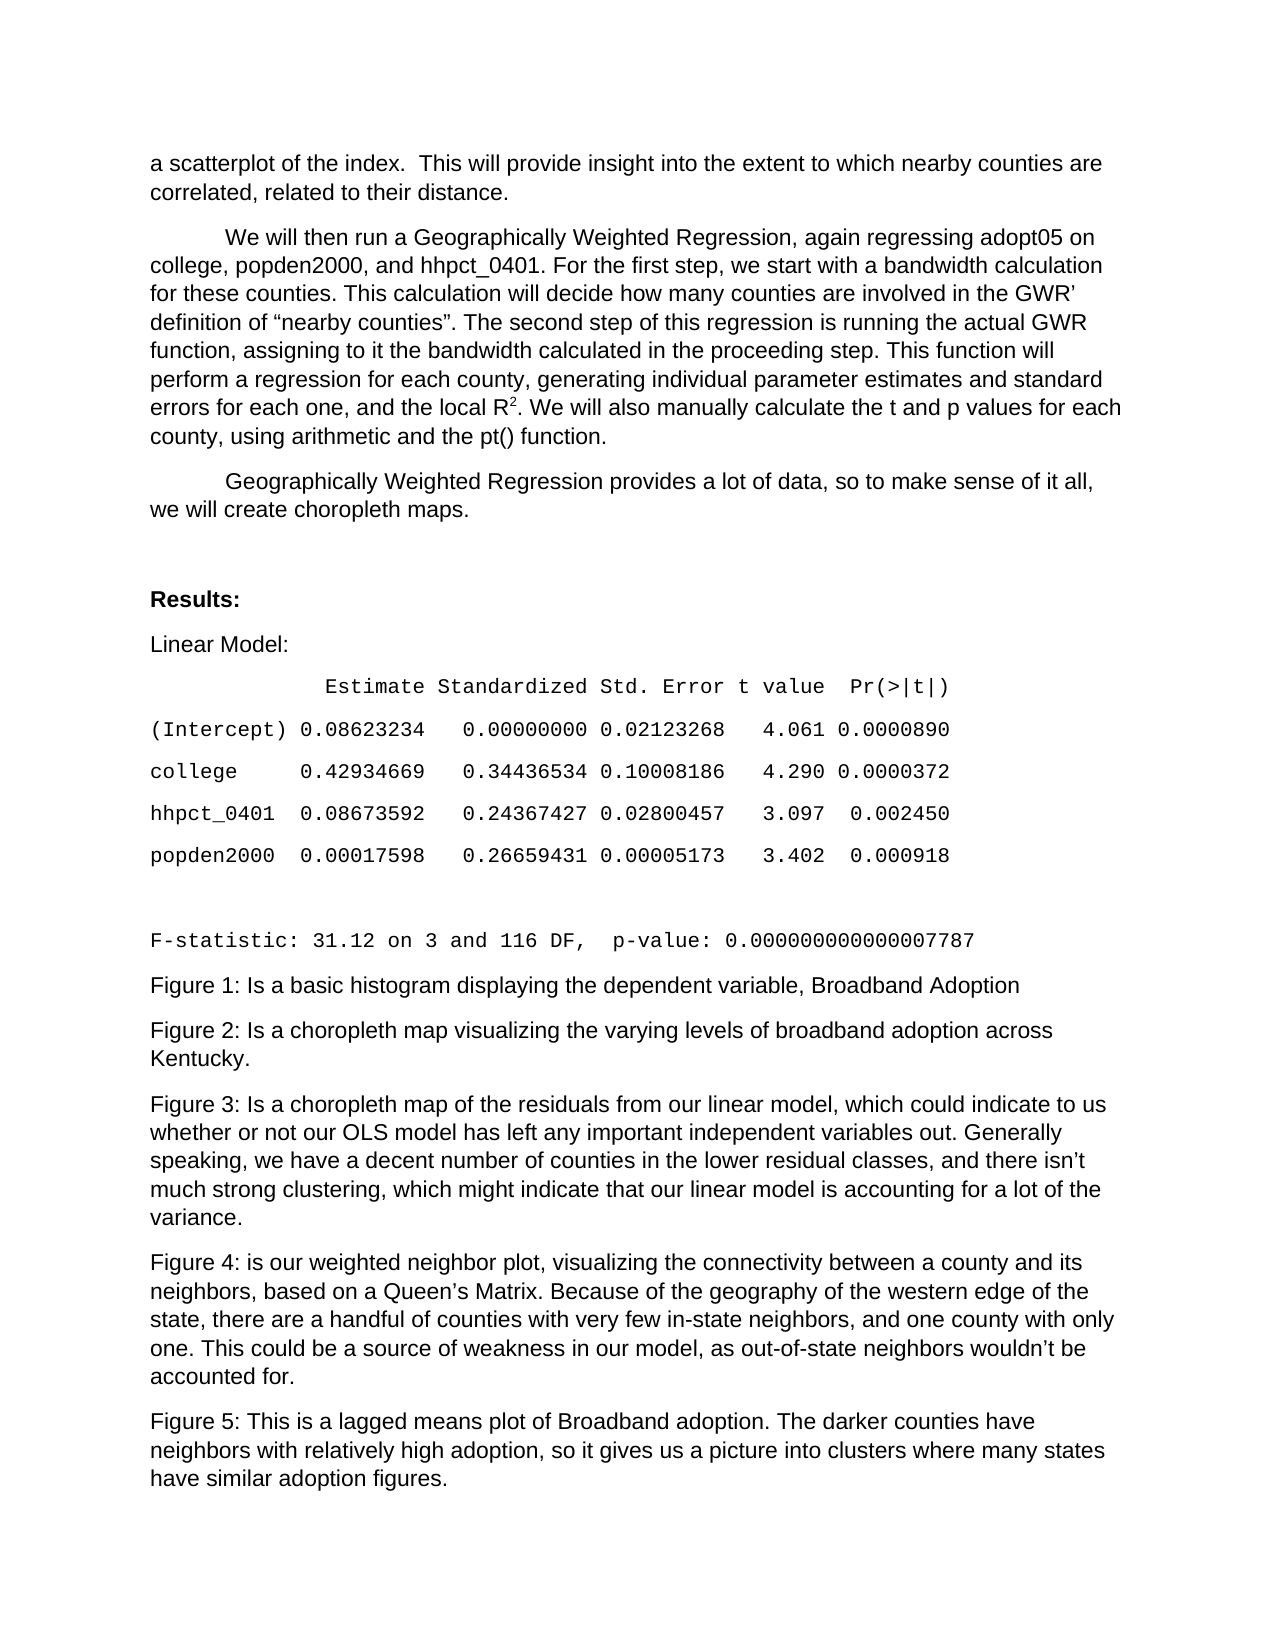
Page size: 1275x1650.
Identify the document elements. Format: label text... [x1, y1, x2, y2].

text Geographically Weighted Regression provides a lot of data, so to make sense of it all, we will create choropleth maps. [150, 468, 1125, 522]
text college 0.42934669 0.34436534 0.10008186 4.290 0.0000372 [150, 761, 1125, 784]
text Linear Model: [150, 631, 1125, 658]
text Figure 3: Is a choropleth map of the residuals from our linear model, which could indicate to us whether or not our OLS model has left any important independent variables out. Generally speaking, we have a decent number of counties in the lower residual classes, and there isn’t much strong clustering, which might indicate that our linear model is accounting for a lot of the variance. [150, 1091, 1125, 1231]
text Figure 1: Is a basic histogram displaying the dependent variable, Broadband Adoption [150, 972, 1125, 998]
text (Intercept) 0.08623234 0.00000000 0.02123268 4.061 0.0000890 [150, 719, 1125, 742]
text F-statistic: 31.12 on 3 and 116 DF, p-value: 0.000000000000007787 [150, 930, 1125, 953]
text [150, 150, 1125, 205]
text hhpct_0401 0.08673592 0.24367427 0.02800457 3.097 0.002450 [150, 803, 1125, 827]
text Estimate Standardized Std. Error t value Pr(>|t|) [150, 677, 1125, 700]
text Figure 4: is our weighted neighbor plot, visualizing the connectivity between a county and its neighbors, based on a Queen’s Matrix. Because of the geography of the western edge of the state, there are a handful of counties with very few in-state neighbors, and one county with only one. This could be a source of weakness in our model, as out-of-state neighbors wouldn’t be accounted for. [150, 1249, 1125, 1389]
text Figure 2: Is a choropleth map visualizing the varying levels of broadband adoption across Kentucky. [150, 1017, 1125, 1072]
text We will then run a Geographically Weighted Regression, again regressing adopt05 on college, popden2000, and hhpct_0401. For the first step, we start with a bandwidth calculation for these counties. This calculation will decide how many counties are involved in the GWR’ definition of “nearby counties”. The second step of this regression is running the actual GWR function, assigning to it the bandwidth calculated in the proceeding step. This function will perform a regression for each county, generating individual parameter estimates and standard errors for each one, and the local R2. We will also manually calculate the t and p values for each county, using arithmetic and the pt() function. [150, 223, 1125, 449]
text Results: [150, 586, 1125, 613]
text popden2000 0.00017598 0.26659431 0.00005173 3.402 0.000918 [150, 845, 1125, 869]
text Figure 5: This is a lagged means plot of Broadband adoption. The darker counties have neighbors with relatively high adoption, so it gives us a picture into clusters where many states have similar adoption figures. [150, 1408, 1125, 1491]
